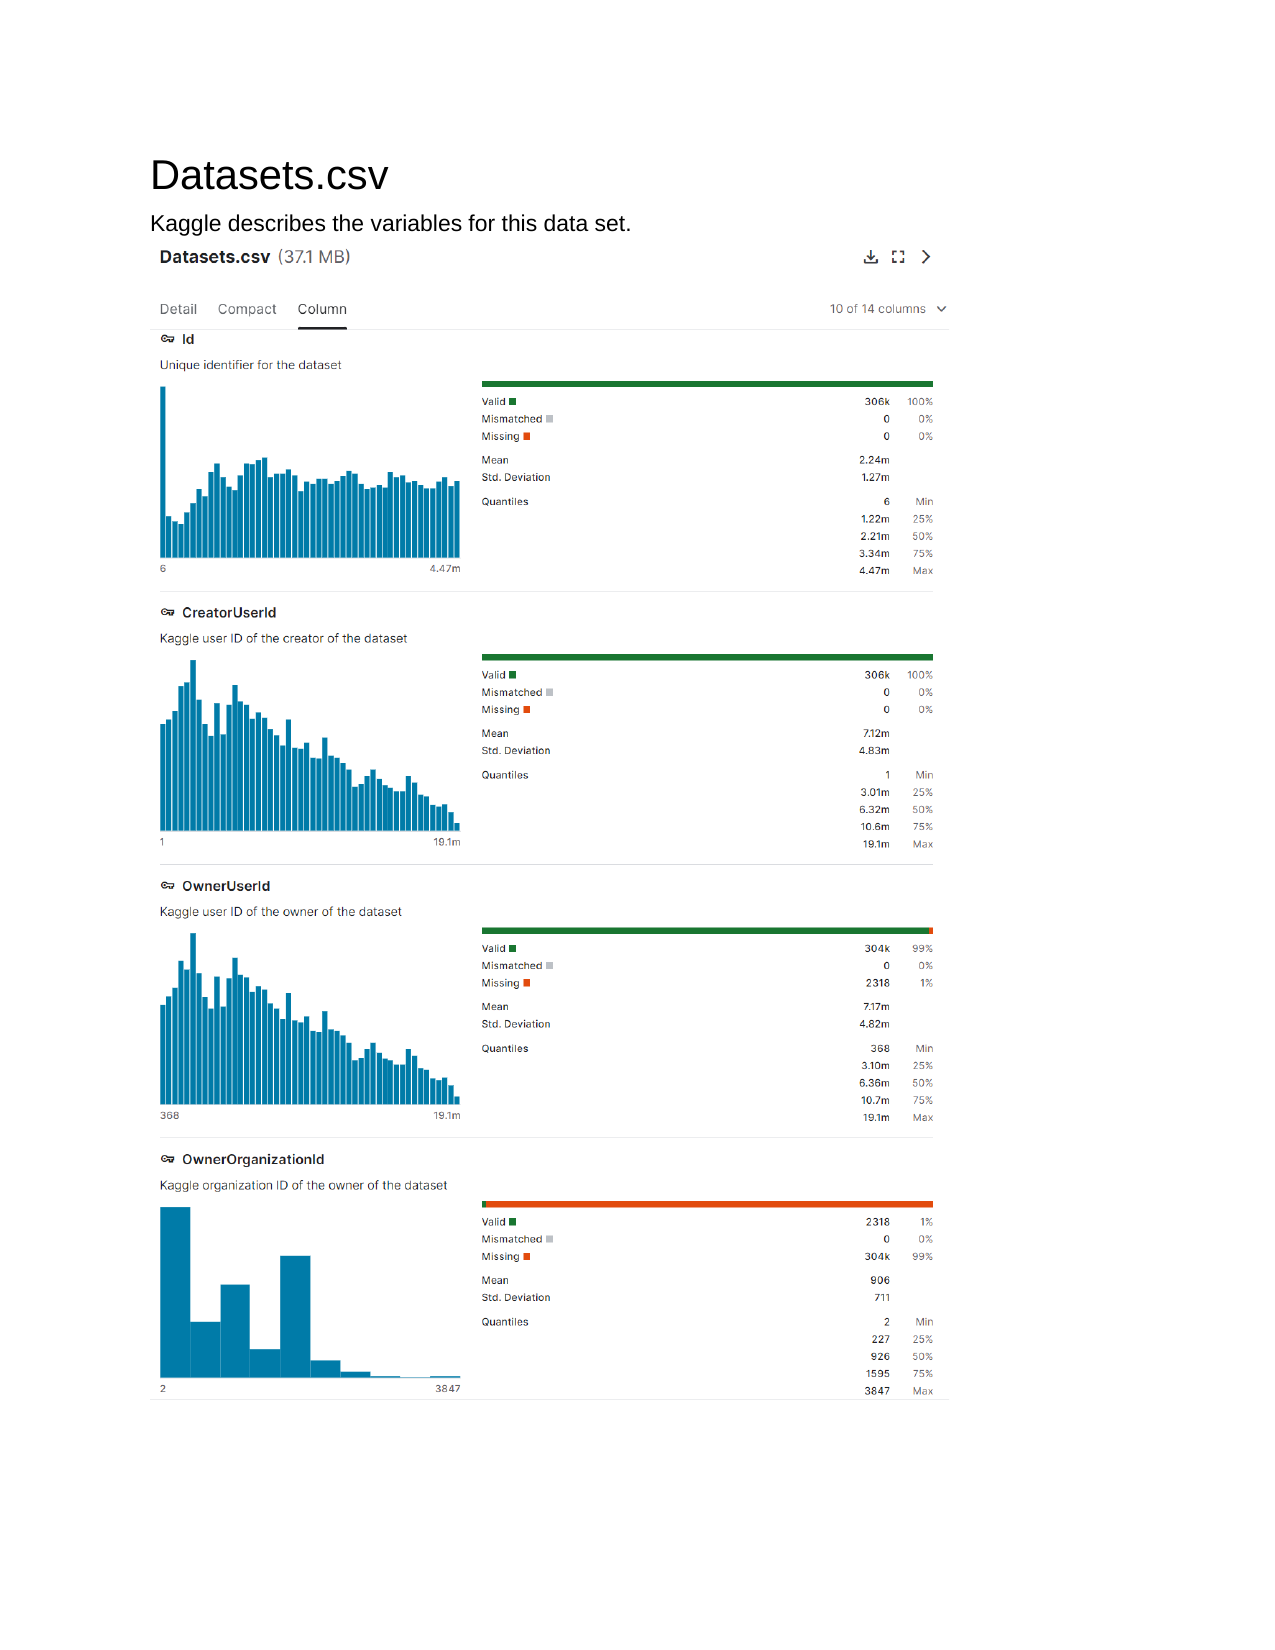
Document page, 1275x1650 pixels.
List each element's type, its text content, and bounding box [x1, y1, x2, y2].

text Kaggle describes the variables for this data set. [150, 210, 1125, 237]
subtitle Datasets.csv [150, 150, 1125, 198]
picture [150, 240, 950, 1402]
